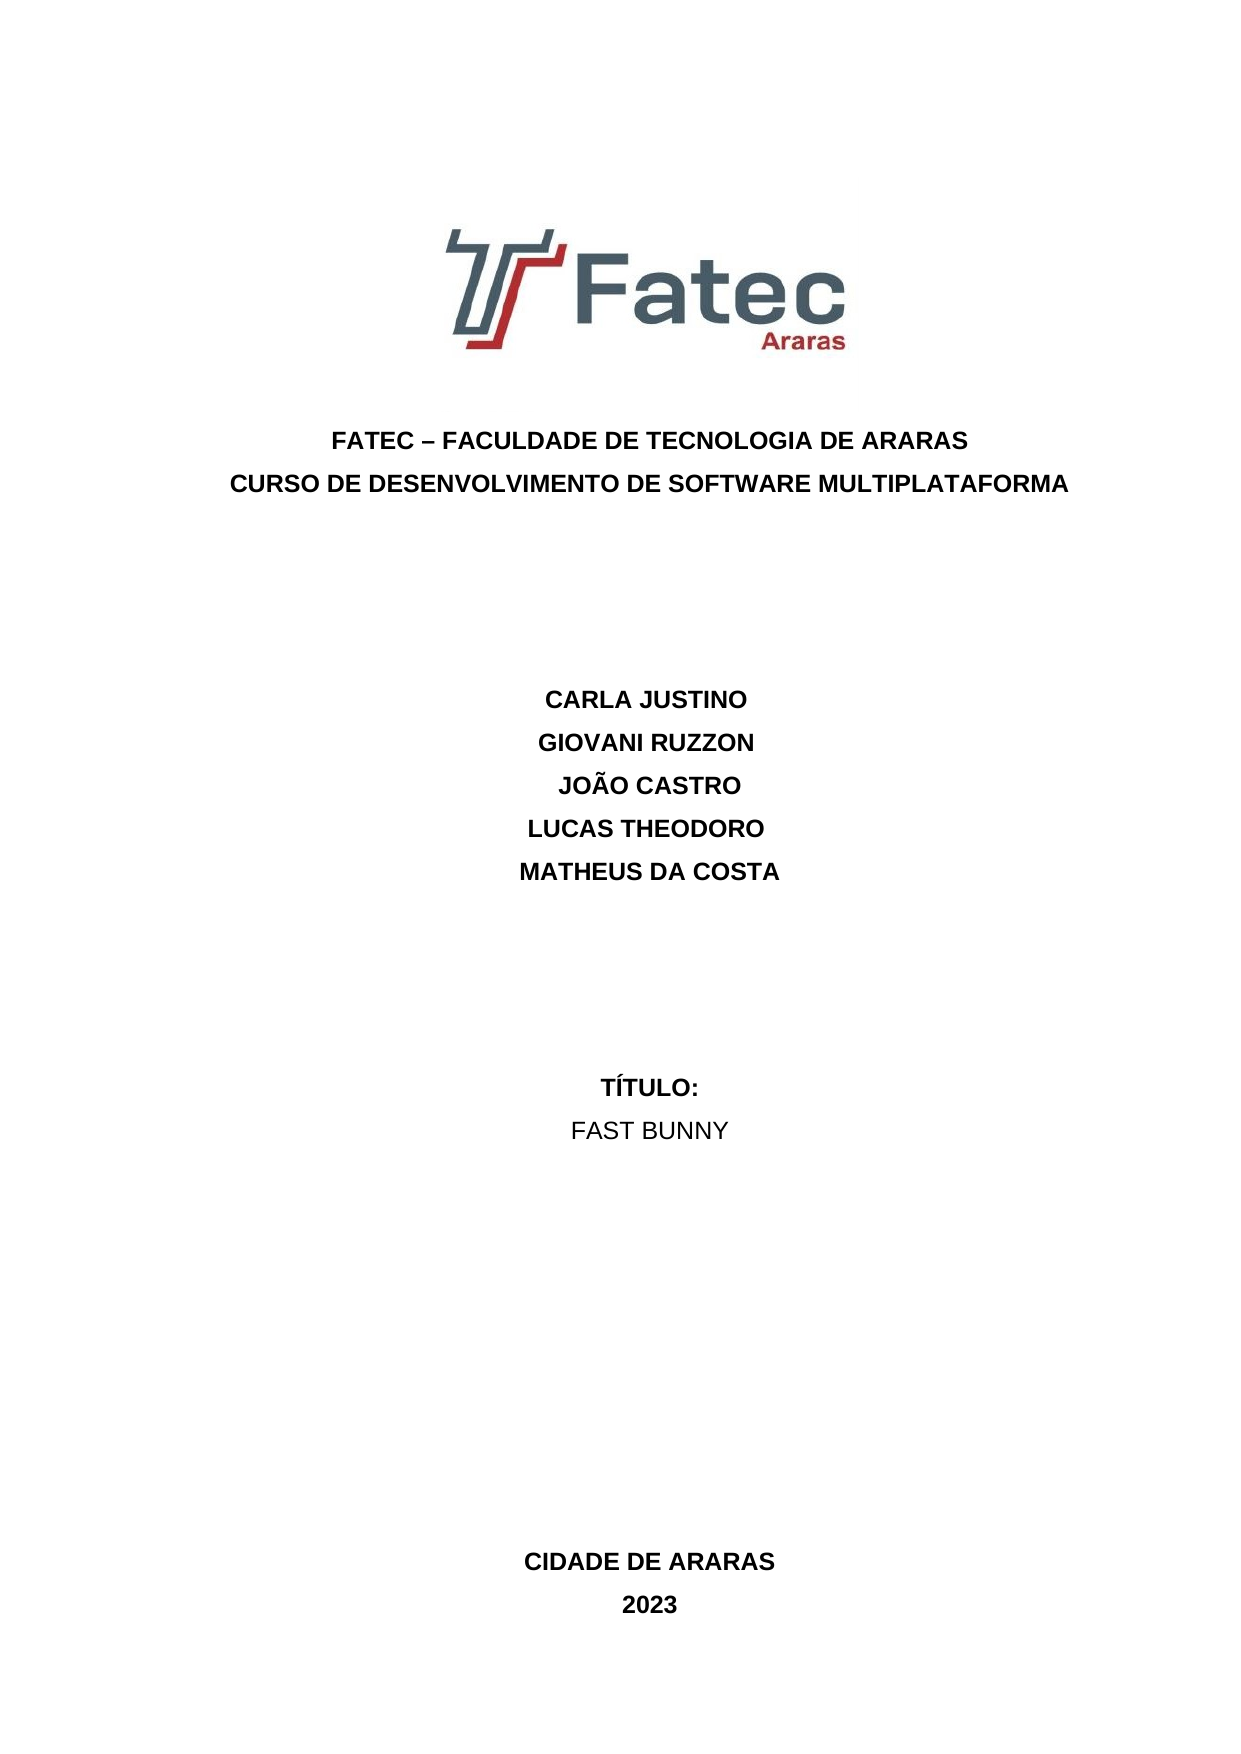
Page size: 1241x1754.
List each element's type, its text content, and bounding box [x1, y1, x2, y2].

text CURSO DE DESENVOLVIMENTO DE SOFTWARE MULTIPLATAFORMA [177, 469, 1122, 498]
text MATHEUS DA COSTA [177, 857, 1122, 886]
text CARLA JUSTINO ​ [177, 685, 1122, 713]
text JOÃO CASTRO​ [177, 771, 1122, 800]
text Cidade de araras [177, 1547, 1122, 1576]
text LUCAS THEODORO ​ [177, 814, 1122, 843]
picture [440, 177, 859, 412]
text GIOVANI RUZZON ​ [177, 728, 1122, 757]
text 2023 [177, 1590, 1122, 1619]
text TÍTULO: [177, 1073, 1122, 1102]
text fast bunny [177, 1116, 1122, 1145]
text FATEC – FACULDADE DE TECNOLOGIA DE ARARAS [177, 426, 1122, 455]
